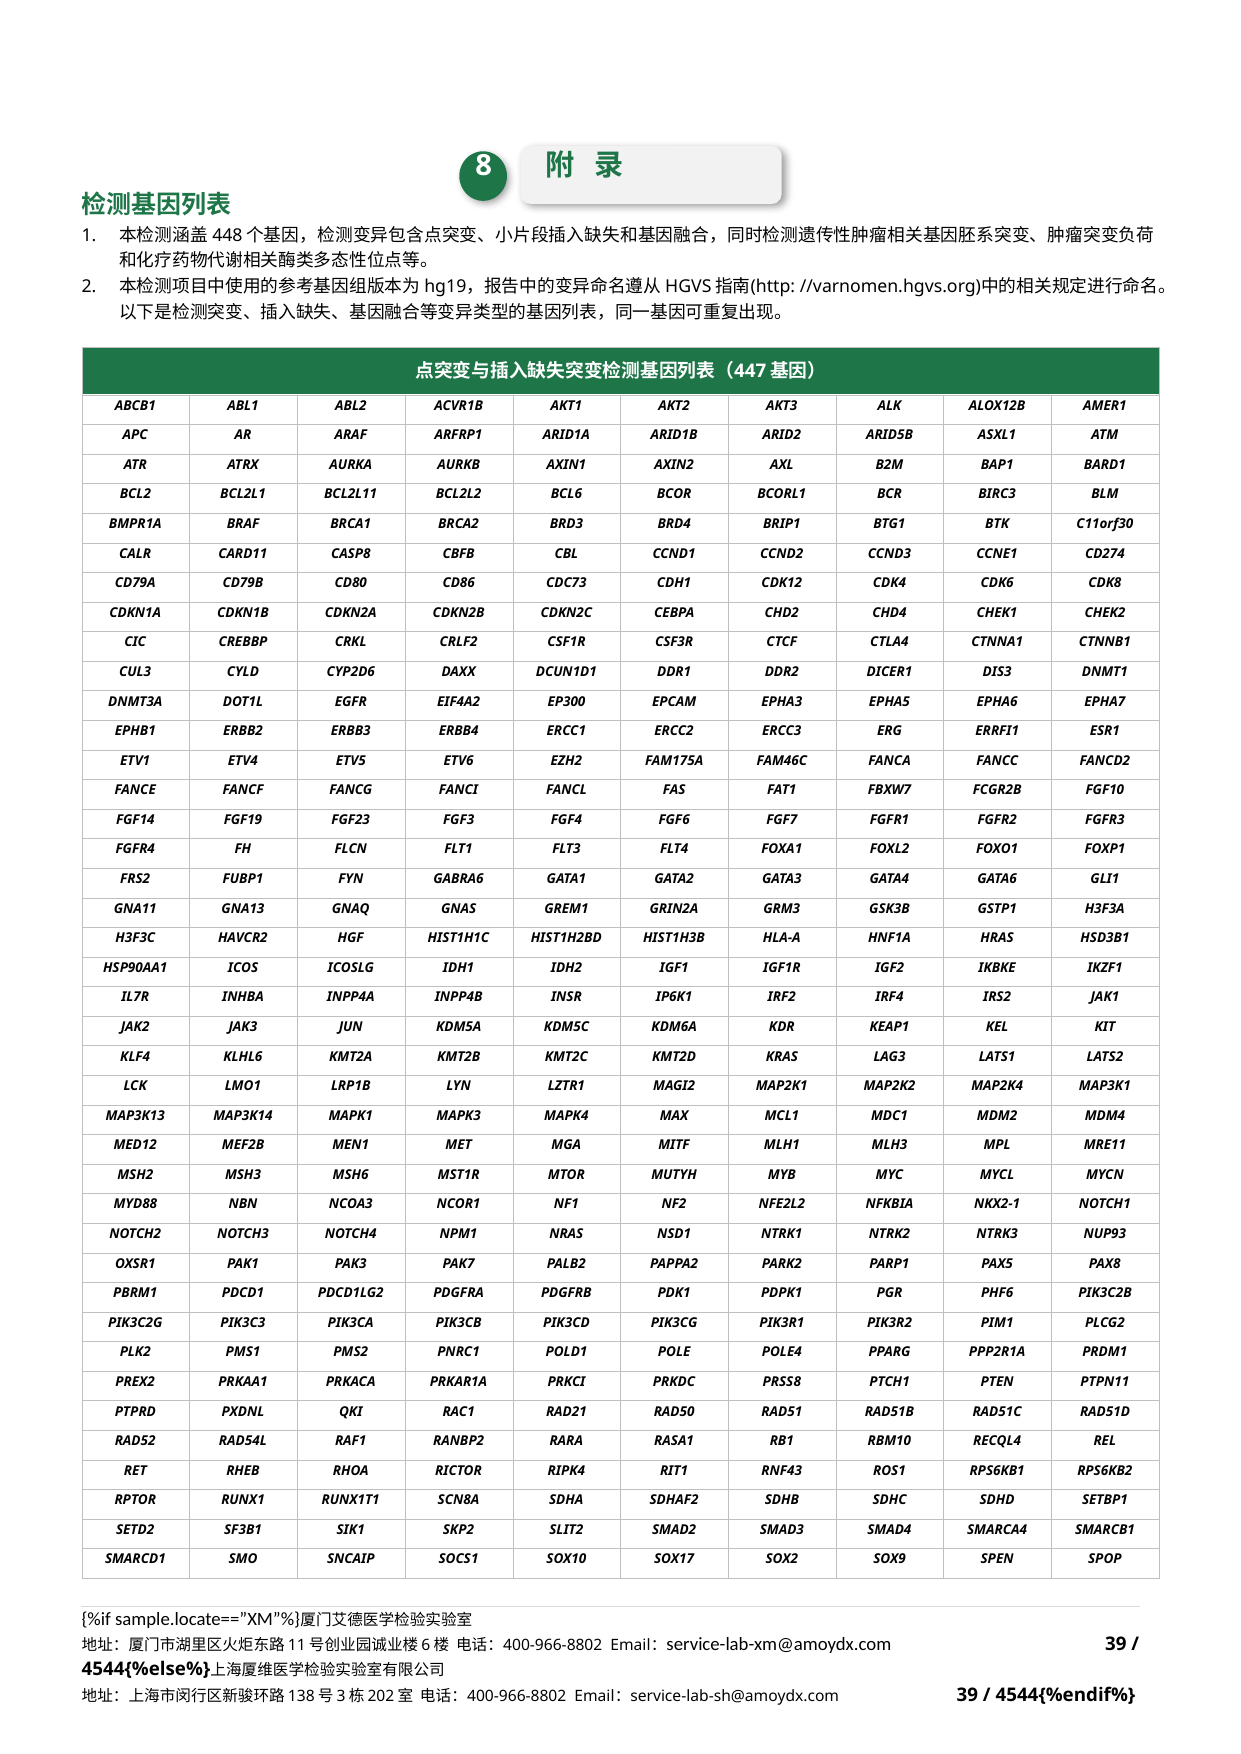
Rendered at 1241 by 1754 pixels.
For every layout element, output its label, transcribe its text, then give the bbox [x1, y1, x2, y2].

table_cell CDKN2A [298, 603, 405, 631]
table_cell FGF14 [83, 810, 189, 838]
table_cell ARID2 [729, 425, 836, 454]
table_cell FANCE [83, 780, 189, 809]
table_cell MSH3 [190, 1165, 297, 1193]
table_cell HGF [298, 928, 405, 957]
table_cell RUNX1 [190, 1490, 297, 1519]
table_cell SDHD [944, 1490, 1051, 1519]
table_cell EPHA7 [1052, 691, 1159, 720]
table_cell POLD1 [514, 1342, 620, 1371]
table_cell PIK3CG [621, 1313, 728, 1341]
table_cell RPS6KB1 [944, 1461, 1051, 1489]
table_cell RHEB [190, 1461, 297, 1489]
table_cell EZH2 [514, 751, 620, 779]
table_cell RARA [514, 1431, 620, 1459]
table_cell PDK1 [621, 1283, 728, 1312]
table_cell NCOR1 [406, 1194, 513, 1223]
table_cell MYC [837, 1165, 943, 1193]
table_cell PLCG2 [1052, 1313, 1159, 1341]
table_cell CDKN1B [190, 603, 297, 631]
table_cell BCL2L11 [298, 484, 405, 513]
table_cell CDH1 [621, 573, 728, 602]
table_cell SMARCB1 [1052, 1520, 1159, 1548]
table_cell MDC1 [837, 1106, 943, 1134]
table_cell HLA-A [729, 928, 836, 957]
table_cell CCND3 [837, 544, 943, 572]
table_cell INPP4A [298, 987, 405, 1016]
table_cell CD274 [1052, 544, 1159, 572]
table_cell CDK12 [729, 573, 836, 602]
table_cell PDPK1 [729, 1283, 836, 1312]
table_cell NRAS [514, 1224, 620, 1252]
table_cell FH [190, 839, 297, 868]
table_cell NTRK2 [837, 1224, 943, 1252]
table_cell CTLA4 [837, 632, 943, 661]
table_cell APC [83, 425, 189, 454]
table_cell CD79B [190, 573, 297, 602]
table_cell ATR [83, 455, 189, 483]
table_cell MAP2K1 [729, 1076, 836, 1104]
table_cell IRF2 [729, 987, 836, 1016]
table_cell KRAS [729, 1046, 836, 1075]
table_cell MPL [944, 1135, 1051, 1164]
table_cell NFE2L2 [729, 1194, 836, 1223]
table_cell SETBP1 [1052, 1490, 1159, 1519]
table_cell PARK2 [729, 1254, 836, 1282]
table_cell PRDM1 [1052, 1342, 1159, 1371]
table_cell BARD1 [1052, 455, 1159, 483]
table_cell MDM4 [1052, 1106, 1159, 1134]
table_cell IL7R [83, 987, 189, 1016]
table_cell PTCH1 [837, 1372, 943, 1400]
table_cell CDC73 [514, 573, 620, 602]
table_cell FANCL [514, 780, 620, 809]
table_cell CBFB [406, 544, 513, 572]
table_cell FGF10 [1052, 780, 1159, 809]
table_cell POLE [621, 1342, 728, 1371]
table_cell HSP90AA1 [83, 958, 189, 986]
table_cell IRF4 [837, 987, 943, 1016]
table_cell BCL2L1 [190, 484, 297, 513]
table_cell PHF6 [944, 1283, 1051, 1312]
table_cell RAF1 [298, 1431, 405, 1459]
table_cell IDH2 [514, 958, 620, 986]
table_cell EPHA5 [837, 691, 943, 720]
table_cell PDCD1LG2 [298, 1283, 405, 1312]
table_cell KIT [1052, 1017, 1159, 1045]
table_cell MLH1 [729, 1135, 836, 1164]
table_cell ERRFI1 [944, 721, 1051, 749]
table_cell GATA2 [621, 869, 728, 897]
table_cell RUNX1T1 [298, 1490, 405, 1519]
table_cell FUBP1 [190, 869, 297, 897]
table_cell FGFR3 [1052, 810, 1159, 838]
table_cell NBN [190, 1194, 297, 1223]
table_cell ERBB4 [406, 721, 513, 749]
table_cell ERCC2 [621, 721, 728, 749]
table_cell NTRK1 [729, 1224, 836, 1252]
table_cell BLM [1052, 484, 1159, 513]
table_cell PBRM1 [83, 1283, 189, 1312]
table_cell PIK3R1 [729, 1313, 836, 1341]
table_cell MCL1 [729, 1106, 836, 1134]
table_cell CDK4 [837, 573, 943, 602]
table_cell MAP3K13 [83, 1106, 189, 1134]
table_cell PLK2 [83, 1342, 189, 1371]
table_cell MTOR [514, 1165, 620, 1193]
table_cell BRD4 [621, 514, 728, 542]
table_cell NCOA3 [298, 1194, 405, 1223]
table_cell ICOS [190, 958, 297, 986]
table_cell MRE11 [1052, 1135, 1159, 1164]
text 检测基因列表 [81, 184, 1159, 220]
table_cell IP6K1 [621, 987, 728, 1016]
table_cell ABCB1 [83, 396, 189, 424]
table_cell FLT1 [406, 839, 513, 868]
table_cell CSF1R [514, 632, 620, 661]
table_cell RAD51 [729, 1401, 836, 1430]
table_cell DCUN1D1 [514, 662, 620, 690]
table_cell MST1R [406, 1165, 513, 1193]
table_cell CHD4 [837, 603, 943, 631]
table_cell SMAD2 [621, 1520, 728, 1548]
table_cell PTPRD [83, 1401, 189, 1430]
table_cell IGF1 [621, 958, 728, 986]
table_cell C11orf30 [1052, 514, 1159, 542]
table_cell AXIN2 [621, 455, 728, 483]
table_cell PREX2 [83, 1372, 189, 1400]
table_cell PIK3CD [514, 1313, 620, 1341]
table_cell AXIN1 [514, 455, 620, 483]
list 本检测项目中使用的参考基因组版本为hg19，报告中的变异命名遵从HGVS指南(http: //varnomen.hgvs.org)中的相关规定进行命名。以下是检测突变、插入缺失、基因融合等变异类型的基因列表，同一基因可重复出现。 [81, 272, 1159, 323]
table_cell ARAF [298, 425, 405, 454]
table_cell POLE4 [729, 1342, 836, 1371]
table_cell SDHC [837, 1490, 943, 1519]
table_cell HIST1H1C [406, 928, 513, 957]
table_cell DIS3 [944, 662, 1051, 690]
table_cell PIK3R2 [837, 1313, 943, 1341]
table_cell IKZF1 [1052, 958, 1159, 986]
table_cell FGF6 [621, 810, 728, 838]
table_cell PRKCI [514, 1372, 620, 1400]
table_cell KMT2A [298, 1046, 405, 1075]
table_cell KEL [944, 1017, 1051, 1045]
table_cell AKT1 [514, 396, 620, 424]
table_cell EPCAM [621, 691, 728, 720]
table_cell GNA11 [83, 899, 189, 927]
table_cell CBL [514, 544, 620, 572]
table_cell INPP4B [406, 987, 513, 1016]
table_cell RPS6KB2 [1052, 1461, 1159, 1489]
table_cell FGFR2 [944, 810, 1051, 838]
table_cell GABRA6 [406, 869, 513, 897]
table_cell MYB [729, 1165, 836, 1193]
table_cell ICOSLG [298, 958, 405, 986]
table_cell NOTCH4 [298, 1224, 405, 1252]
table_cell KMT2B [406, 1046, 513, 1075]
table_cell ERCC3 [729, 721, 836, 749]
table_cell FAT1 [729, 780, 836, 809]
table_cell BIRC3 [944, 484, 1051, 513]
table_cell PAX8 [1052, 1254, 1159, 1282]
table_cell BCL6 [514, 484, 620, 513]
table_cell ETV1 [83, 751, 189, 779]
table_cell DICER1 [837, 662, 943, 690]
table_cell MAP2K2 [837, 1076, 943, 1104]
table_cell CDK6 [944, 573, 1051, 602]
table_cell PMS2 [298, 1342, 405, 1371]
table_cell FGFR4 [83, 839, 189, 868]
table_cell RAD51B [837, 1401, 943, 1430]
table_cell CUL3 [83, 662, 189, 690]
table_cell RAD52 [83, 1431, 189, 1459]
table_cell PIK3C2B [1052, 1283, 1159, 1312]
table_cell BRAF [190, 514, 297, 542]
table_cell FOXO1 [944, 839, 1051, 868]
table_cell CARD11 [190, 544, 297, 572]
table_cell PRKAR1A [406, 1372, 513, 1400]
table_cell MAP2K4 [944, 1076, 1051, 1104]
table_cell JAK2 [83, 1017, 189, 1045]
table_cell PIM1 [944, 1313, 1051, 1341]
table_cell CD86 [406, 573, 513, 602]
table_cell RHOA [298, 1461, 405, 1489]
table_cell FGF7 [729, 810, 836, 838]
table_cell SDHB [729, 1490, 836, 1519]
table_cell LRP1B [298, 1076, 405, 1104]
table_cell CSF3R [621, 632, 728, 661]
table_cell SMAD4 [837, 1520, 943, 1548]
table_cell CCND1 [621, 544, 728, 572]
table_cell SMARCD1 [83, 1549, 189, 1578]
table_cell KDM5C [514, 1017, 620, 1045]
table_cell PAX5 [944, 1254, 1051, 1282]
table_cell CTCF [729, 632, 836, 661]
table_cell MYCN [1052, 1165, 1159, 1193]
table_cell PRSS8 [729, 1372, 836, 1400]
table_cell EPHA6 [944, 691, 1051, 720]
table_cell MUTYH [621, 1165, 728, 1193]
table_cell MSH6 [298, 1165, 405, 1193]
table_cell NOTCH3 [190, 1224, 297, 1252]
table_cell RIPK4 [514, 1461, 620, 1489]
table_cell EP300 [514, 691, 620, 720]
table_cell ARID1A [514, 425, 620, 454]
table_cell BCORL1 [729, 484, 836, 513]
table_cell NF1 [514, 1194, 620, 1223]
table_cell SPEN [944, 1549, 1051, 1578]
table_cell SF3B1 [190, 1520, 297, 1548]
table_cell MLH3 [837, 1135, 943, 1164]
table_cell ETV4 [190, 751, 297, 779]
table_cell CHEK1 [944, 603, 1051, 631]
table_cell ARID5B [837, 425, 943, 454]
table_cell MGA [514, 1135, 620, 1164]
table_cell RANBP2 [406, 1431, 513, 1459]
table_cell MAPK4 [514, 1106, 620, 1134]
table_cell KDM5A [406, 1017, 513, 1045]
table_cell SPOP [1052, 1549, 1159, 1578]
table_cell HIST1H3B [621, 928, 728, 957]
table_cell GATA3 [729, 869, 836, 897]
table_cell KDM6A [621, 1017, 728, 1045]
table_cell PIK3C2G [83, 1313, 189, 1341]
table_cell FRS2 [83, 869, 189, 897]
table_cell PIK3CA [298, 1313, 405, 1341]
table_cell MEF2B [190, 1135, 297, 1164]
table_cell BAP1 [944, 455, 1051, 483]
table_cell ERG [837, 721, 943, 749]
table_cell SOX10 [514, 1549, 620, 1578]
table_cell GREM1 [514, 899, 620, 927]
table_cell CHEK2 [1052, 603, 1159, 631]
table_cell MYD88 [83, 1194, 189, 1223]
table_cell BTK [944, 514, 1051, 542]
table_cell EPHA3 [729, 691, 836, 720]
table_cell GLI1 [1052, 869, 1159, 897]
table_cell FOXL2 [837, 839, 943, 868]
table_cell IKBKE [944, 958, 1051, 986]
table_cell FANCA [837, 751, 943, 779]
table_cell SOCS1 [406, 1549, 513, 1578]
table_cell PIK3C3 [190, 1313, 297, 1341]
table_cell IGF2 [837, 958, 943, 986]
table_cell GSK3B [837, 899, 943, 927]
table_cell KLF4 [83, 1046, 189, 1075]
table_cell JUN [298, 1017, 405, 1045]
table_cell PNRC1 [406, 1342, 513, 1371]
table_cell CCND2 [729, 544, 836, 572]
table_cell SOX17 [621, 1549, 728, 1578]
table_cell CDKN2C [514, 603, 620, 631]
table_cell LATS2 [1052, 1046, 1159, 1075]
table_cell DDR1 [621, 662, 728, 690]
table_cell IGF1R [729, 958, 836, 986]
table_cell SNCAIP [298, 1549, 405, 1578]
table_cell HSD3B1 [1052, 928, 1159, 957]
table_cell ETV5 [298, 751, 405, 779]
table_cell FGF3 [406, 810, 513, 838]
table_cell RASA1 [621, 1431, 728, 1459]
table_cell CHD2 [729, 603, 836, 631]
table_cell ALOX12B [944, 396, 1051, 424]
table_cell PRKDC [621, 1372, 728, 1400]
table_cell DNMT3A [83, 691, 189, 720]
table_cell MAGI2 [621, 1076, 728, 1104]
table_cell HIST1H2BD [514, 928, 620, 957]
table_cell SETD2 [83, 1520, 189, 1548]
table_cell BCR [837, 484, 943, 513]
table_cell FGF4 [514, 810, 620, 838]
table_cell ATM [1052, 425, 1159, 454]
table_cell PTPN11 [1052, 1372, 1159, 1400]
table_cell FLCN [298, 839, 405, 868]
table_cell RPTOR [83, 1490, 189, 1519]
table_cell SIK1 [298, 1520, 405, 1548]
table_cell MAX [621, 1106, 728, 1134]
table_cell B2M [837, 455, 943, 483]
table_cell RIT1 [621, 1461, 728, 1489]
table_cell NFKBIA [837, 1194, 943, 1223]
table_cell SDHAF2 [621, 1490, 728, 1519]
table_cell PRKACA [298, 1372, 405, 1400]
table_cell FCGR2B [944, 780, 1051, 809]
table_cell DOT1L [190, 691, 297, 720]
table_cell KEAP1 [837, 1017, 943, 1045]
table_cell INHBA [190, 987, 297, 1016]
table_cell OXSR1 [83, 1254, 189, 1282]
table_cell ATRX [190, 455, 297, 483]
table_cell AKT2 [621, 396, 728, 424]
table_cell GNAQ [298, 899, 405, 927]
table_cell MDM2 [944, 1106, 1051, 1134]
table_cell GNA13 [190, 899, 297, 927]
table_cell FBXW7 [837, 780, 943, 809]
table_cell FOXP1 [1052, 839, 1159, 868]
table_cell ABL2 [298, 396, 405, 424]
table_cell BRCA2 [406, 514, 513, 542]
table_cell PDCD1 [190, 1283, 297, 1312]
table_cell SLIT2 [514, 1520, 620, 1548]
table_cell MSH2 [83, 1165, 189, 1193]
table_cell H3F3A [1052, 899, 1159, 927]
table_cell INSR [514, 987, 620, 1016]
table_cell GNAS [406, 899, 513, 927]
table_cell PGR [837, 1283, 943, 1312]
table_cell AKT3 [729, 396, 836, 424]
table_cell ARFRP1 [406, 425, 513, 454]
table_cell PAK1 [190, 1254, 297, 1282]
table_cell FGFR1 [837, 810, 943, 838]
table_cell CASP8 [298, 544, 405, 572]
table_cell RAC1 [406, 1401, 513, 1430]
table_cell SDHA [514, 1490, 620, 1519]
table_cell RAD50 [621, 1401, 728, 1430]
table_cell FANCG [298, 780, 405, 809]
table_cell MEN1 [298, 1135, 405, 1164]
table_cell PPP2R1A [944, 1342, 1051, 1371]
table_cell CDKN1A [83, 603, 189, 631]
table_cell PMS1 [190, 1342, 297, 1371]
table_cell NUP93 [1052, 1224, 1159, 1252]
table_cell BCL2 [83, 484, 189, 513]
table_cell GRM3 [729, 899, 836, 927]
table_cell FLT3 [514, 839, 620, 868]
table_cell CRKL [298, 632, 405, 661]
table_cell AURKA [298, 455, 405, 483]
table_cell RAD54L [190, 1431, 297, 1459]
table_cell FYN [298, 869, 405, 897]
table_cell GATA6 [944, 869, 1051, 897]
table_cell CDKN2B [406, 603, 513, 631]
table_cell FGF23 [298, 810, 405, 838]
table_cell LATS1 [944, 1046, 1051, 1075]
table_cell AMER1 [1052, 396, 1159, 424]
table_cell LYN [406, 1076, 513, 1104]
table_cell EPHB1 [83, 721, 189, 749]
table_cell KMT2D [621, 1046, 728, 1075]
table_cell NOTCH1 [1052, 1194, 1159, 1223]
table_cell REL [1052, 1431, 1159, 1459]
table_cell NOTCH2 [83, 1224, 189, 1252]
table_cell PPARG [837, 1342, 943, 1371]
table_cell AR [190, 425, 297, 454]
table_cell GSTP1 [944, 899, 1051, 927]
table_cell PRKAA1 [190, 1372, 297, 1400]
table_cell MED12 [83, 1135, 189, 1164]
table_cell MAPK3 [406, 1106, 513, 1134]
table_cell FOXA1 [729, 839, 836, 868]
table_cell IRS2 [944, 987, 1051, 1016]
table_cell CTNNA1 [944, 632, 1051, 661]
table_cell MAP3K14 [190, 1106, 297, 1134]
table_cell RECQL4 [944, 1431, 1051, 1459]
table_cell PTEN [944, 1372, 1051, 1400]
table_cell FGF19 [190, 810, 297, 838]
table_cell LMO1 [190, 1076, 297, 1104]
table_cell SMO [190, 1549, 297, 1578]
table_cell RET [83, 1461, 189, 1489]
table_cell NPM1 [406, 1224, 513, 1252]
table_cell GRIN2A [621, 899, 728, 927]
table_cell ETV6 [406, 751, 513, 779]
table_cell AURKB [406, 455, 513, 483]
table_cell RICTOR [406, 1461, 513, 1489]
list 本检测涵盖448个基因，检测变异包含点突变、小片段插入缺失和基因融合，同时检测遗传性肿瘤相关基因胚系突变、肿瘤突变负荷和化疗药物代谢相关酶类多态性位点等。 [81, 220, 1159, 272]
table_cell BCL2L2 [406, 484, 513, 513]
table_cell FAS [621, 780, 728, 809]
table_cell KLHL6 [190, 1046, 297, 1075]
table_cell HRAS [944, 928, 1051, 957]
table_cell DAXX [406, 662, 513, 690]
table_cell MITF [621, 1135, 728, 1164]
table_cell RBM10 [837, 1431, 943, 1459]
table_cell ABL1 [190, 396, 297, 424]
table_cell MAP3K1 [1052, 1076, 1159, 1104]
table_header 点突变与插入缺失突变检测基因列表（447基因） [83, 348, 1159, 394]
table_cell BTG1 [837, 514, 943, 542]
table_cell LAG3 [837, 1046, 943, 1075]
table_cell BCOR [621, 484, 728, 513]
table_cell CCNE1 [944, 544, 1051, 572]
table_cell PIK3CB [406, 1313, 513, 1341]
table_cell PDGFRB [514, 1283, 620, 1312]
table_cell SMARCA4 [944, 1520, 1051, 1548]
table_cell BMPR1A [83, 514, 189, 542]
table_cell JAK1 [1052, 987, 1159, 1016]
table_cell CREBBP [190, 632, 297, 661]
table_cell CTNNB1 [1052, 632, 1159, 661]
table_cell CDK8 [1052, 573, 1159, 602]
table_cell LZTR1 [514, 1076, 620, 1104]
table_cell CEBPA [621, 603, 728, 631]
table_cell RAD51D [1052, 1401, 1159, 1430]
table_cell SOX9 [837, 1549, 943, 1578]
table_cell FANCI [406, 780, 513, 809]
table_cell CYLD [190, 662, 297, 690]
table_cell PXDNL [190, 1401, 297, 1430]
table_cell EIF4A2 [406, 691, 513, 720]
table_cell ERBB2 [190, 721, 297, 749]
table_cell ARID1B [621, 425, 728, 454]
table_cell RB1 [729, 1431, 836, 1459]
table_cell FANCD2 [1052, 751, 1159, 779]
table_cell ALK [837, 396, 943, 424]
table_cell ASXL1 [944, 425, 1051, 454]
table_cell RAD51C [944, 1401, 1051, 1430]
table_cell GATA1 [514, 869, 620, 897]
table_cell KDR [729, 1017, 836, 1045]
table_cell MAPK1 [298, 1106, 405, 1134]
table_cell GATA4 [837, 869, 943, 897]
table_cell CRLF2 [406, 632, 513, 661]
table_cell CYP2D6 [298, 662, 405, 690]
table_cell MYCL [944, 1165, 1051, 1193]
table_cell H3F3C [83, 928, 189, 957]
table_cell ERCC1 [514, 721, 620, 749]
table_cell FAM175A [621, 751, 728, 779]
table_cell SMAD3 [729, 1520, 836, 1548]
table_cell DNMT1 [1052, 662, 1159, 690]
table_cell RAD21 [514, 1401, 620, 1430]
table_cell PARP1 [837, 1254, 943, 1282]
table_cell SCN8A [406, 1490, 513, 1519]
table_cell FANCC [944, 751, 1051, 779]
table_cell JAK3 [190, 1017, 297, 1045]
table_cell NSD1 [621, 1224, 728, 1252]
table_cell BRCA1 [298, 514, 405, 542]
table_cell ROS1 [837, 1461, 943, 1489]
table_cell FAM46C [729, 751, 836, 779]
subtitle 8 附 录 [81, 142, 1148, 184]
table_cell NKX2-1 [944, 1194, 1051, 1223]
table_cell MET [406, 1135, 513, 1164]
table_cell NTRK3 [944, 1224, 1051, 1252]
table_cell CALR [83, 544, 189, 572]
table_cell PAK7 [406, 1254, 513, 1282]
table_cell FLT4 [621, 839, 728, 868]
table_cell DDR2 [729, 662, 836, 690]
table_cell PDGFRA [406, 1283, 513, 1312]
table_cell ERBB3 [298, 721, 405, 749]
table_cell QKI [298, 1401, 405, 1430]
table_cell LCK [83, 1076, 189, 1104]
table_cell CD80 [298, 573, 405, 602]
table_cell NF2 [621, 1194, 728, 1223]
table_cell HAVCR2 [190, 928, 297, 957]
table_cell AXL [729, 455, 836, 483]
table_cell EGFR [298, 691, 405, 720]
table_cell ACVR1B [406, 396, 513, 424]
table_cell RNF43 [729, 1461, 836, 1489]
table_cell PAPPA2 [621, 1254, 728, 1282]
table_cell CIC [83, 632, 189, 661]
table_cell SKP2 [406, 1520, 513, 1548]
table_cell BRD3 [514, 514, 620, 542]
table_cell ESR1 [1052, 721, 1159, 749]
table_cell KMT2C [514, 1046, 620, 1075]
table_cell PALB2 [514, 1254, 620, 1282]
table_cell PAK3 [298, 1254, 405, 1282]
table_cell IDH1 [406, 958, 513, 986]
table_cell BRIP1 [729, 514, 836, 542]
table_cell CD79A [83, 573, 189, 602]
table_cell SOX2 [729, 1549, 836, 1578]
table_cell HNF1A [837, 928, 943, 957]
table_cell FANCF [190, 780, 297, 809]
